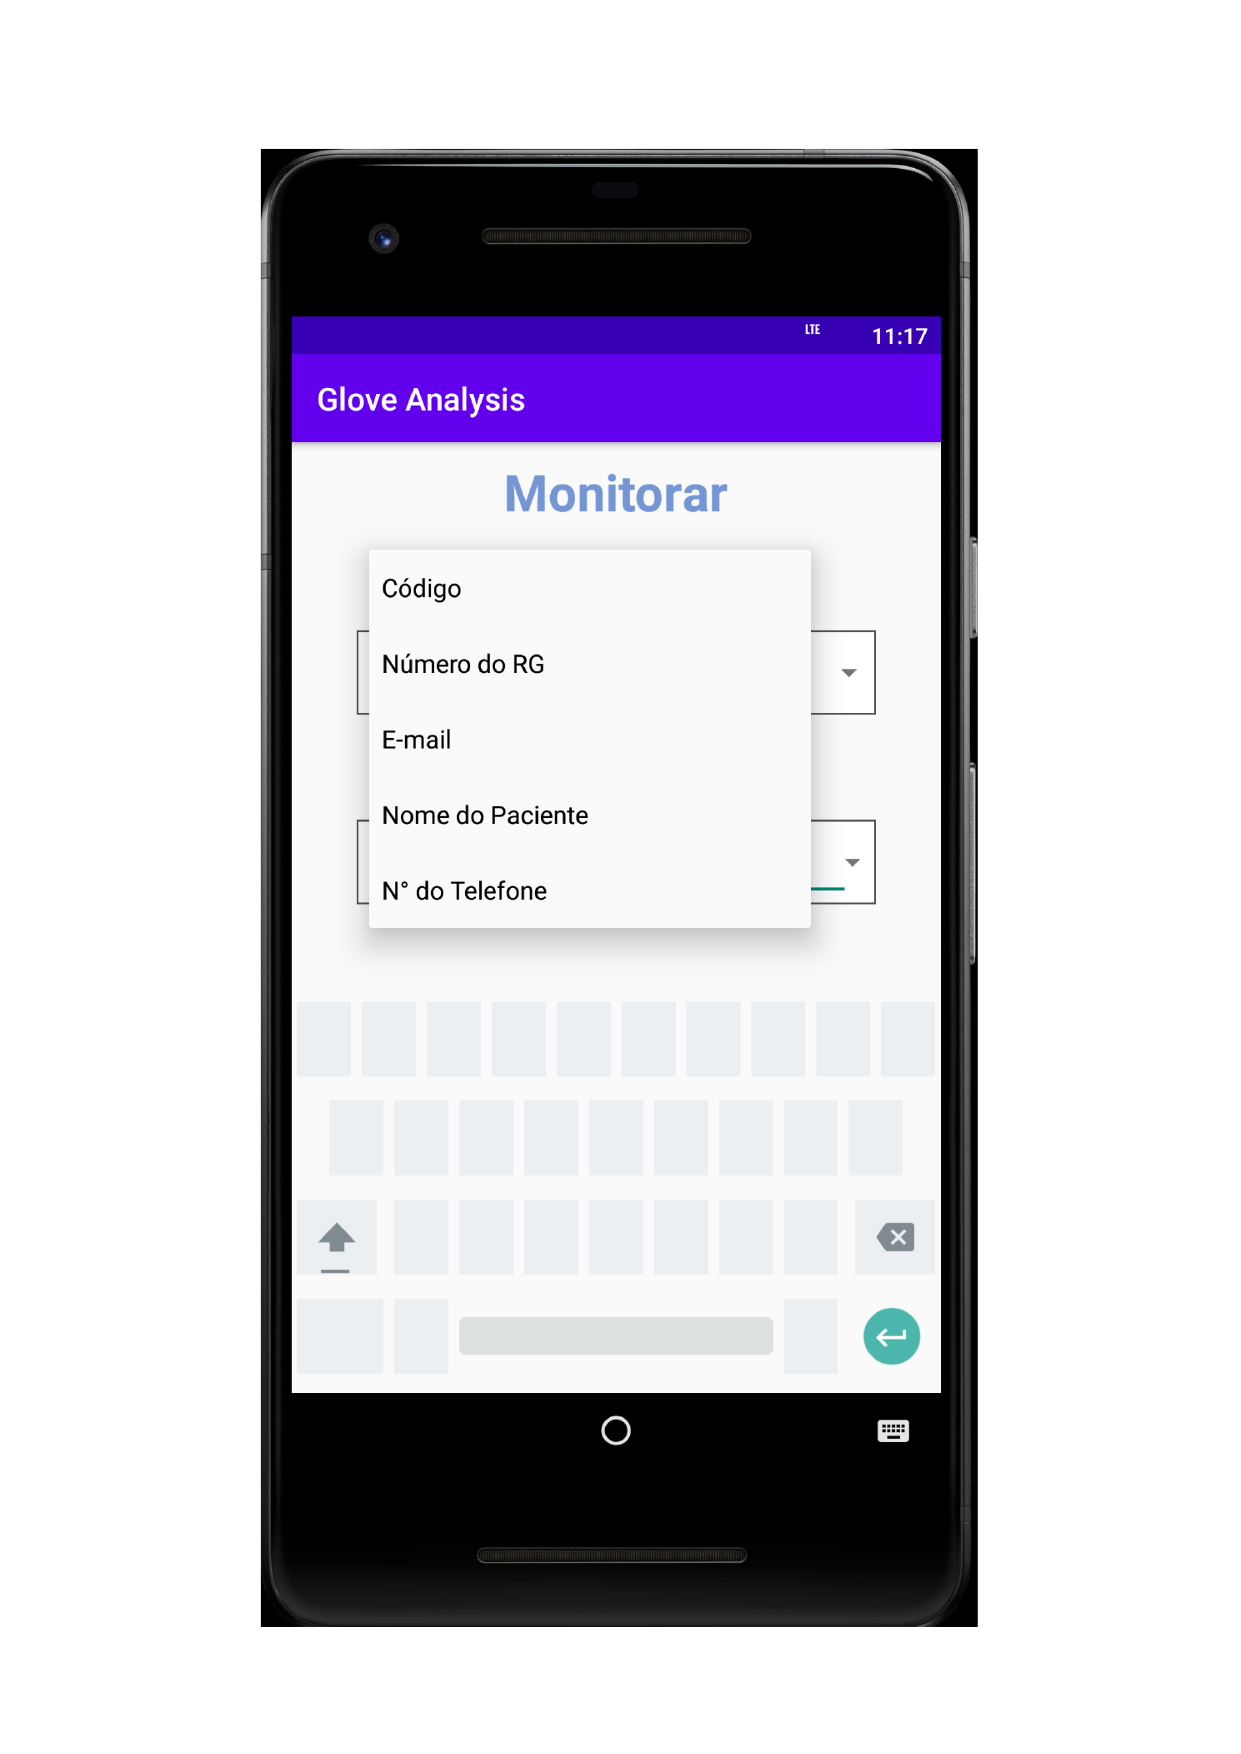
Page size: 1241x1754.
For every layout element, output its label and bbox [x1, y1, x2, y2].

picture [260, 148, 980, 1627]
